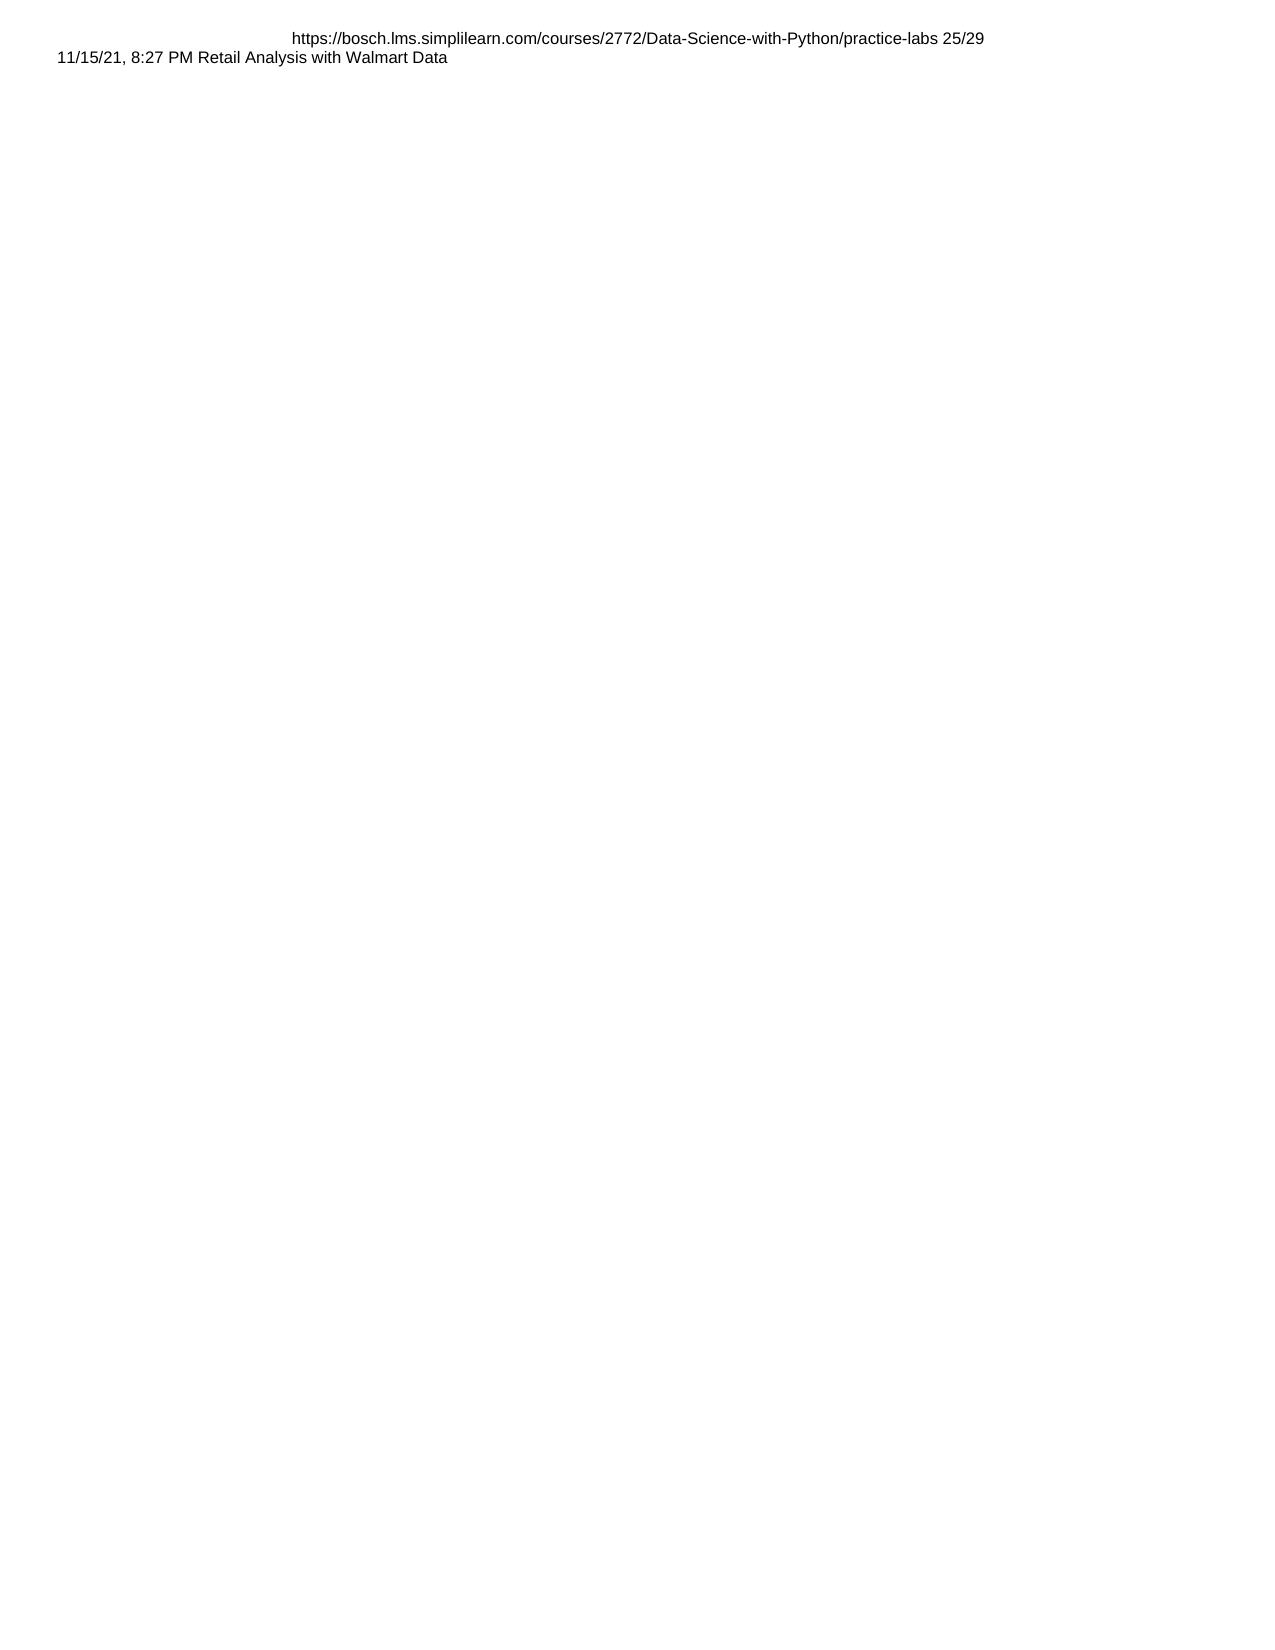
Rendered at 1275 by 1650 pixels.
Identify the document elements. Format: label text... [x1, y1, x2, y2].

text https://bosch.lms.simplilearn.com/courses/2772/Data-Science-with-Python/practice-labs 25/29 [56, 29, 1220, 48]
text 11/15/21, 8:27 PM Retail Analysis with Walmart Data [57, 48, 1220, 67]
